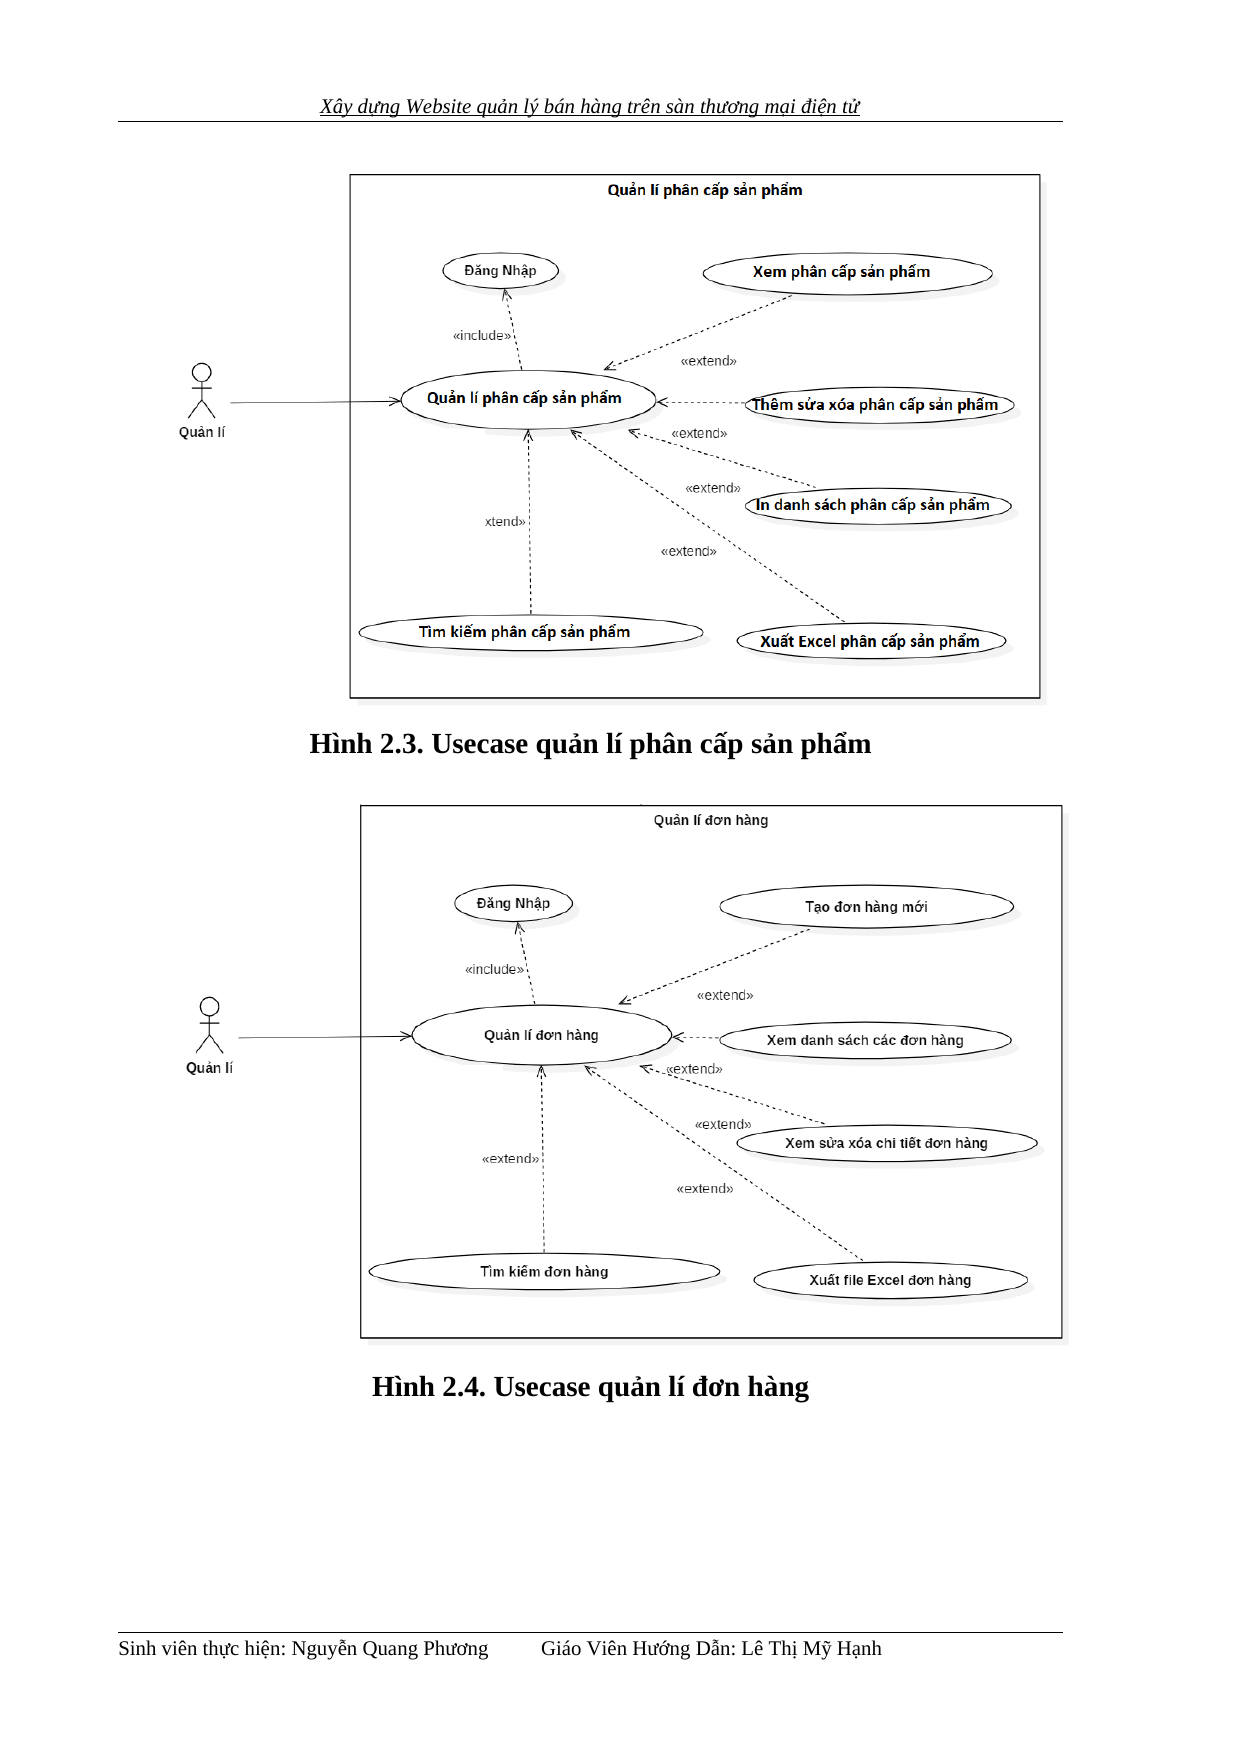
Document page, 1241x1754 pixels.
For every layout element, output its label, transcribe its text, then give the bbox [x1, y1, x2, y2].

text Hình 2.4. Usecase quản lí đơn hàng [118, 1369, 1063, 1402]
picture [155, 147, 1077, 711]
text Hình 2.3. Usecase quản lí phân cấp sản phẩm [118, 726, 1063, 759]
picture [155, 781, 1086, 1354]
